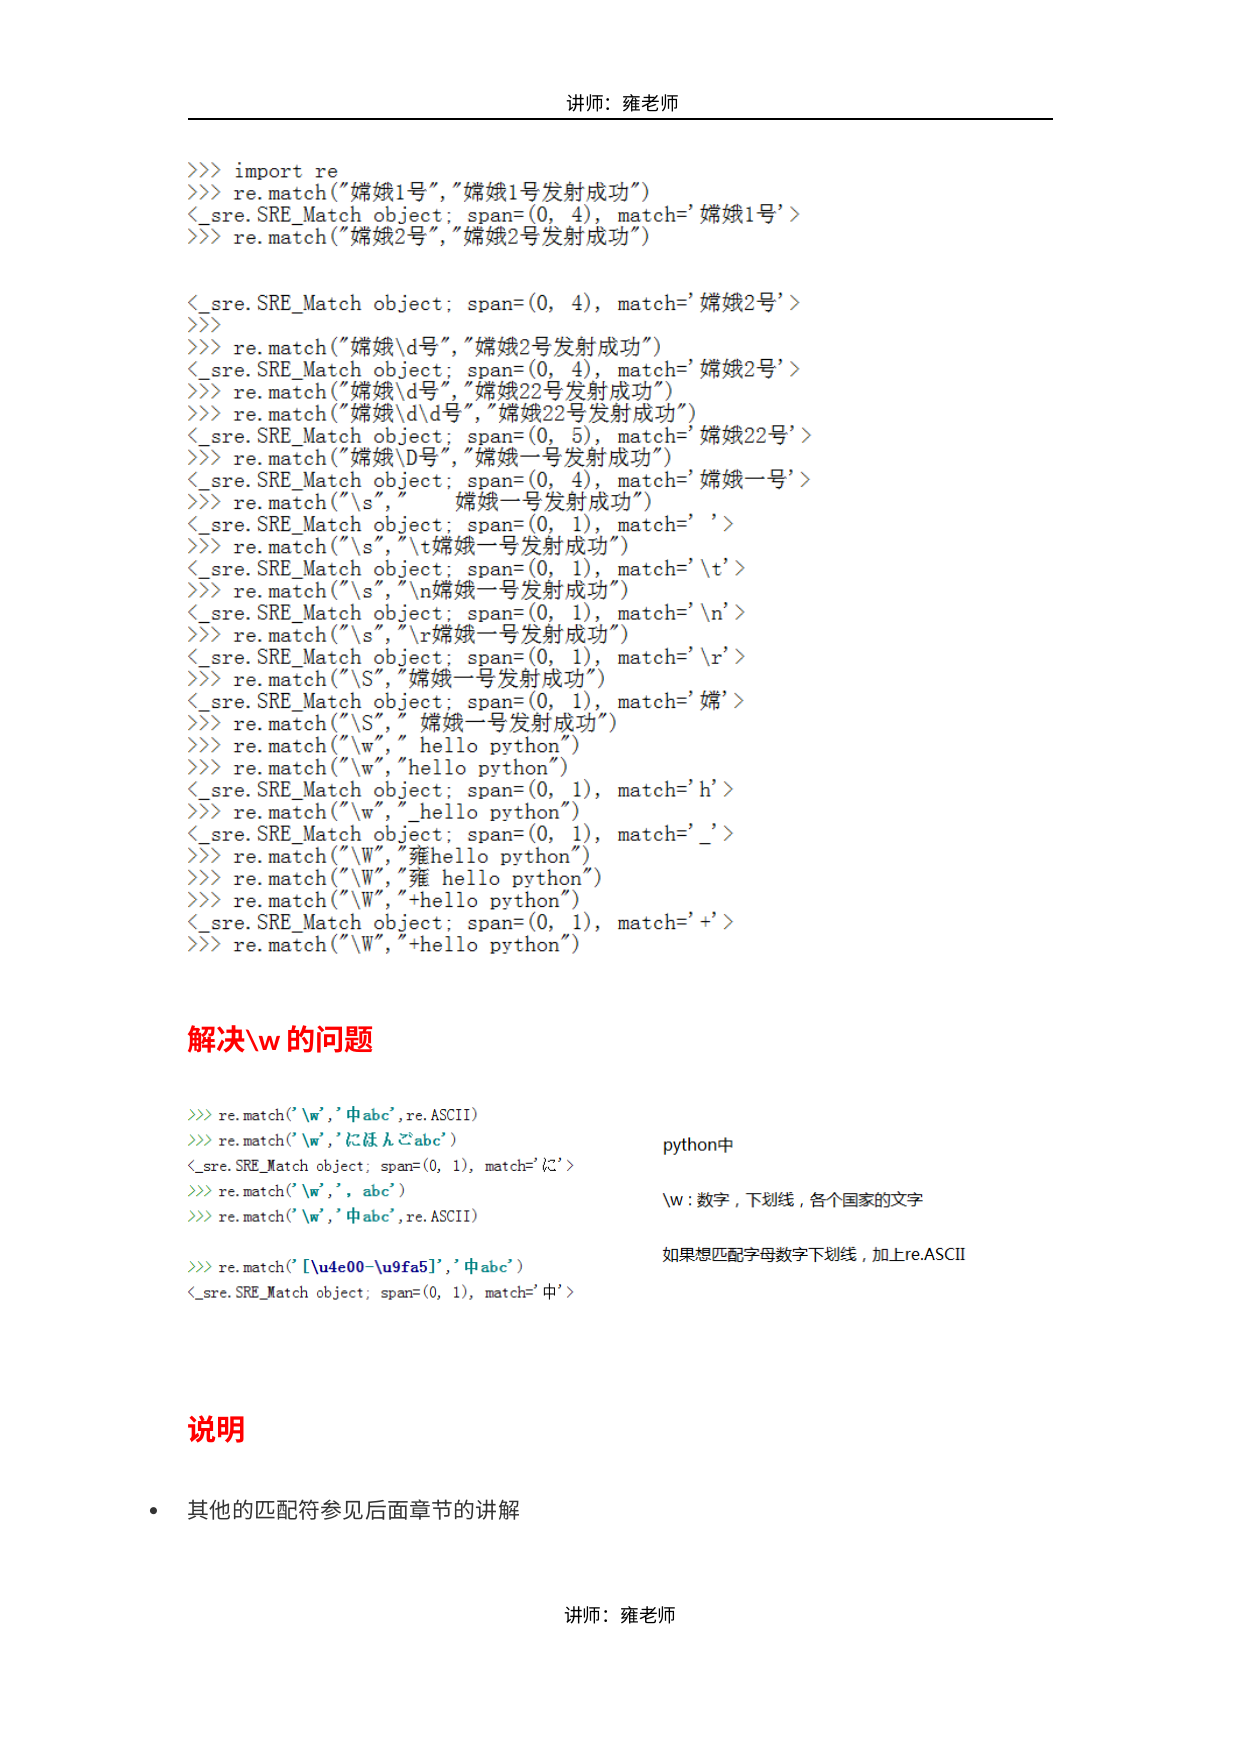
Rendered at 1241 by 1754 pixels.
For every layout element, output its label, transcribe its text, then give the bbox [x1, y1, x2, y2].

list 其他的匹配符参见后面章节的讲解 [150, 1493, 1053, 1525]
text 说明 [187, 1395, 1053, 1460]
picture [187, 160, 823, 963]
picture [187, 1102, 1053, 1333]
text 解决\w的问题 [187, 1005, 1053, 1070]
